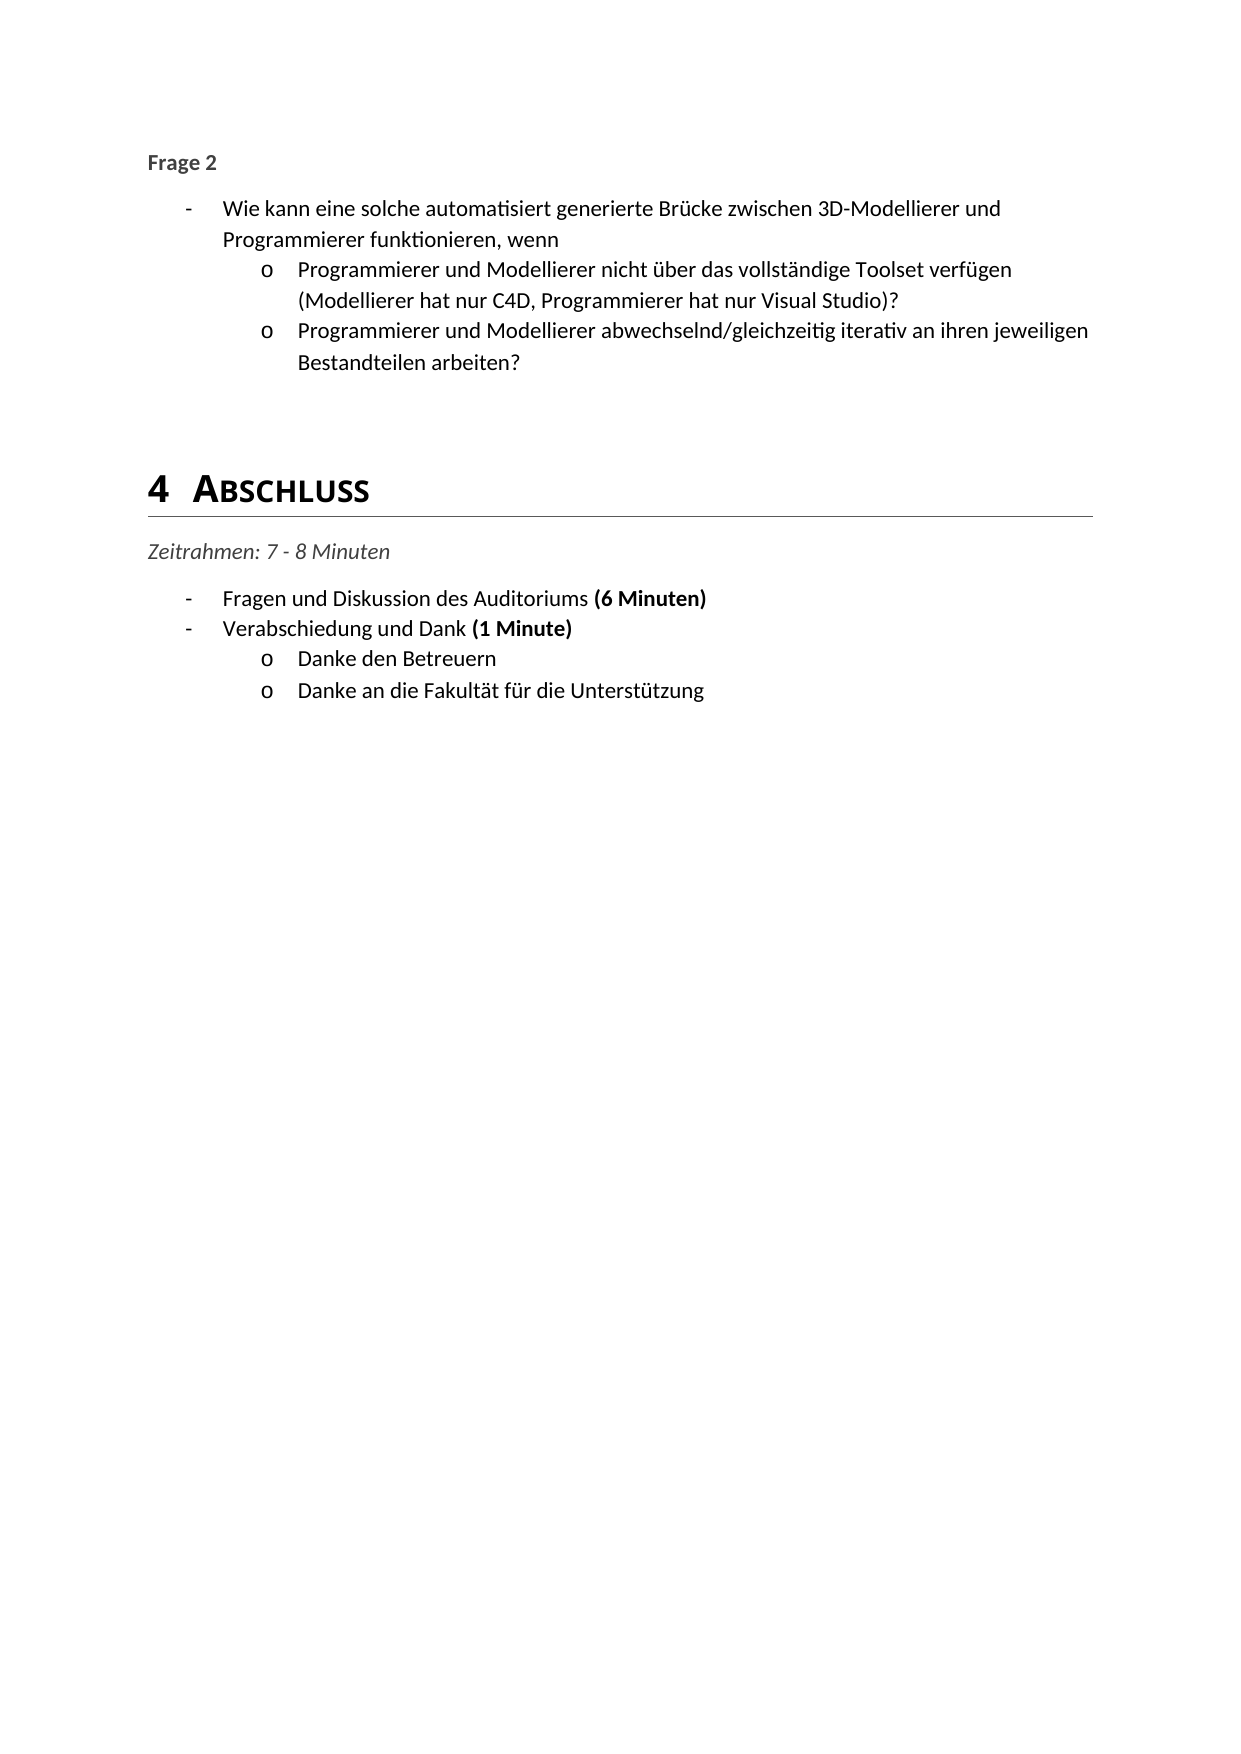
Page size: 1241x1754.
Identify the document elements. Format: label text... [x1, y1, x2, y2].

list Danke an die Fakultät für die Unterstützung [260, 676, 1093, 705]
list Verabschiedung und Dank (1 Minute) [185, 614, 1093, 642]
list Programmierer und Modellierer abwechselnd/gleichzeitig iterativ an ihren jeweiligen Bestandteilen arbeiten? [260, 316, 1093, 376]
text Frage 2 [148, 148, 1093, 176]
list Programmierer und Modellierer nicht über das vollständige Toolset verfügen (Modellierer hat nur C4D, Programmierer hat nur Visual Studio)? [260, 255, 1093, 314]
subtitle Abschluss [148, 462, 1093, 516]
list Fragen und Diskussion des Auditoriums (6 Minuten) [185, 584, 1093, 612]
list Danke den Betreuern [260, 644, 1093, 674]
list Wie kann eine solche automatisiert generierte Brücke zwischen 3D-Modellierer und Programmierer funktionieren, wenn [185, 194, 1093, 253]
text Zeitrahmen: 7 - 8 Minuten [148, 537, 1093, 565]
